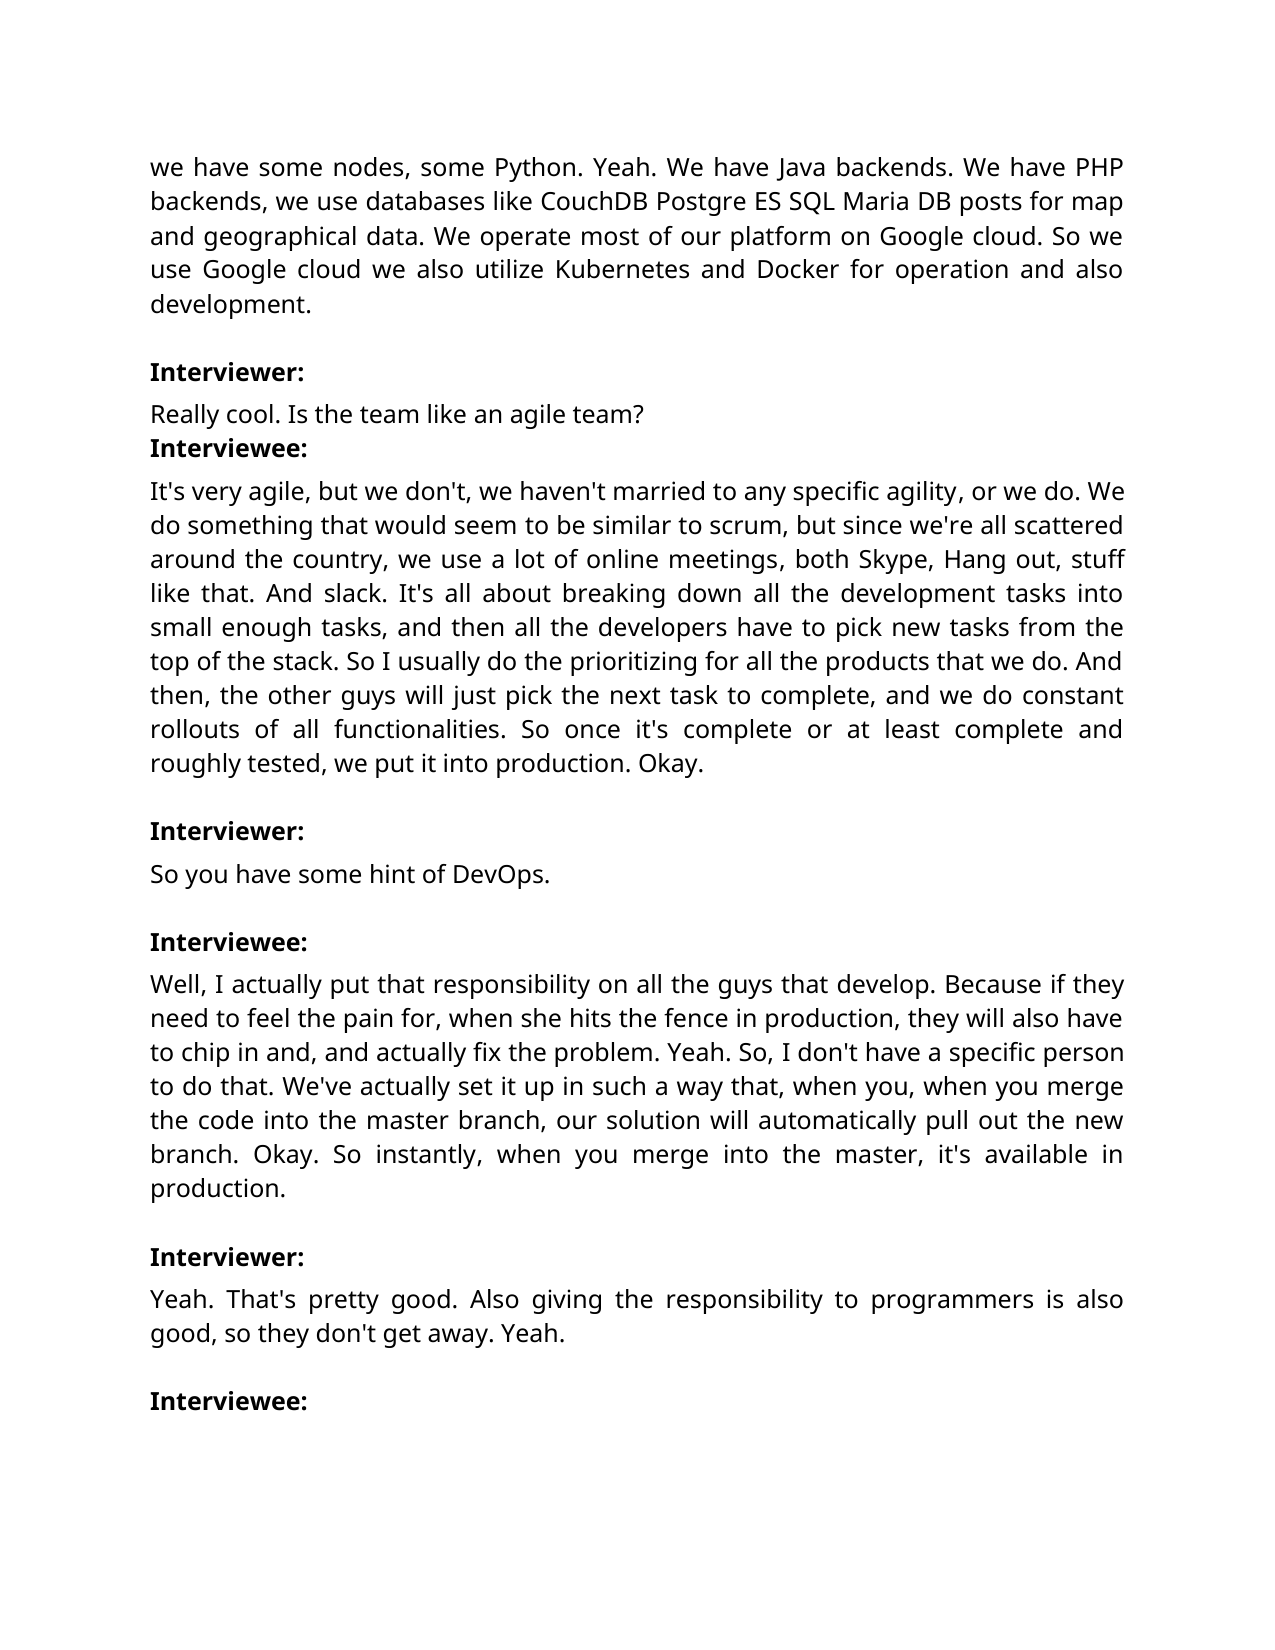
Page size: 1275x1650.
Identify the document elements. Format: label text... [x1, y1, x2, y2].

text So you have some hint of DevOps. [150, 856, 1125, 890]
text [150, 150, 1125, 320]
text Interviewee: [150, 431, 1125, 465]
text Really cool. Is the team like an agile team? [150, 397, 1125, 431]
text Interviewee: [150, 1384, 1125, 1418]
text Well, I actually put that responsibility on all the guys that develop. Because if they need to feel the pain for, when she hits the fence in production, they will also have to chip in and, and actually fix the problem. Yeah. So, I don't have a specific person to do that. We've actually set it up in such a way that, when you, when you merge the code into the master branch, our solution will automatically pull out the new branch. Okay. So instantly, when you merge into the master, it's available in production. [150, 967, 1125, 1205]
text Interviewer: [150, 354, 1125, 388]
text Interviewee: [150, 924, 1125, 958]
text Interviewer: [150, 814, 1125, 848]
text It's very agile, but we don't, we haven't married to any specific agility, or we do. We do something that would seem to be similar to scrum, but since we're all scattered around the country, we use a lot of online meetings, both Skype, Hang out, stuff like that. And slack. It's all about breaking down all the development tasks into small enough tasks, and then all the developers have to pick new tasks from the top of the stack. So I usually do the prioritizing for all the products that we do. And then, the other guys will just pick the next task to complete, and we do constant rollouts of all functionalities. So once it's complete or at least complete and roughly tested, we put it into production. Okay. [150, 473, 1125, 780]
text Interviewer: [150, 1239, 1125, 1273]
text Yeah. That's pretty good. Also giving the responsibility to programmers is also good, so they don't get away. Yeah. [150, 1282, 1125, 1350]
